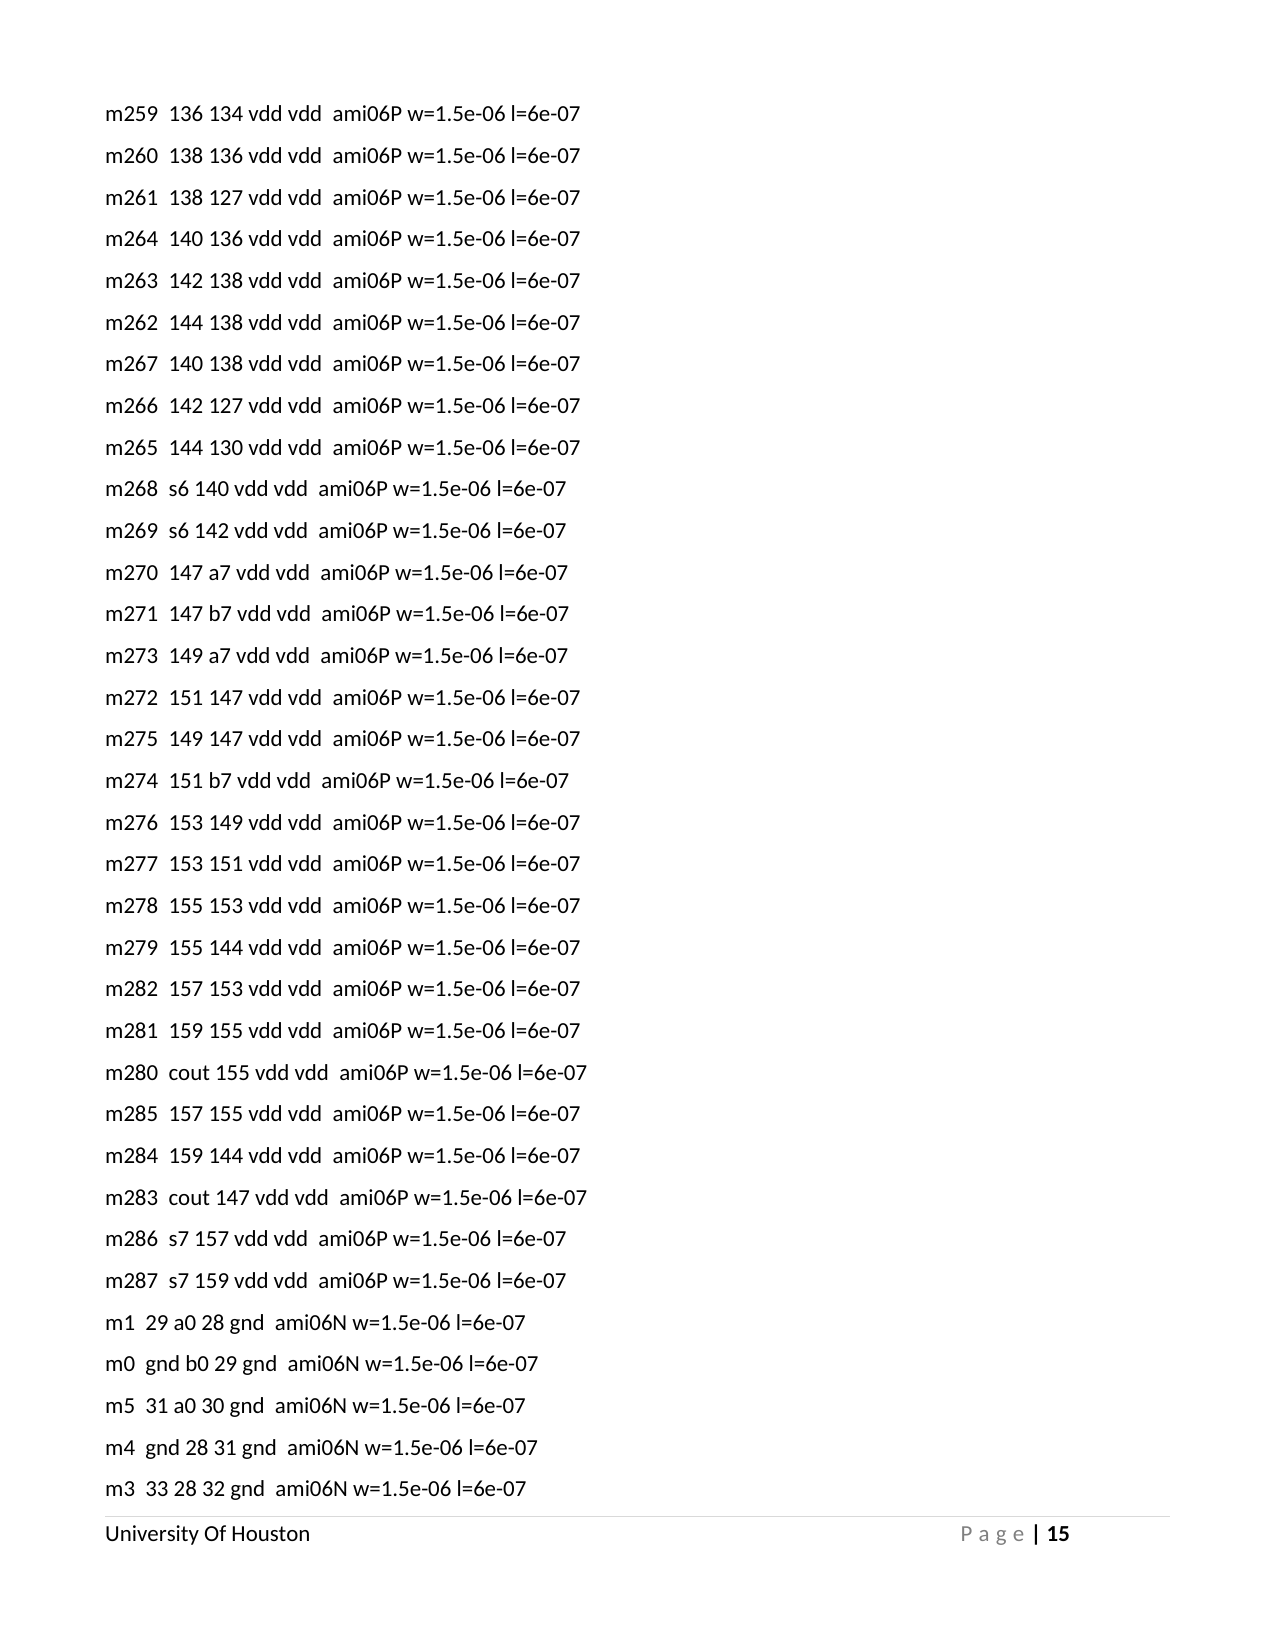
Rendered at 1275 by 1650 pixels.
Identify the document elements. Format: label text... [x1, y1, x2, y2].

text m287 s7 159 vdd vdd ami06P w=1.5e-06 l=6e-07 [105, 1272, 1170, 1292]
text m270 147 a7 vdd vdd ami06P w=1.5e-06 l=6e-07 [105, 563, 1170, 584]
text m266 142 127 vdd vdd ami06P w=1.5e-06 l=6e-07 [105, 397, 1170, 417]
text m267 140 138 vdd vdd ami06P w=1.5e-06 l=6e-07 [105, 355, 1170, 376]
text m282 157 153 vdd vdd ami06P w=1.5e-06 l=6e-07 [105, 980, 1170, 1001]
text m261 138 127 vdd vdd ami06P w=1.5e-06 l=6e-07 [105, 188, 1170, 209]
text m281 159 155 vdd vdd ami06P w=1.5e-06 l=6e-07 [105, 1022, 1170, 1042]
text m285 157 155 vdd vdd ami06P w=1.5e-06 l=6e-07 [105, 1105, 1170, 1126]
text m280 cout 155 vdd vdd ami06P w=1.5e-06 l=6e-07 [105, 1063, 1170, 1084]
text m279 155 144 vdd vdd ami06P w=1.5e-06 l=6e-07 [105, 938, 1170, 959]
text m3 33 28 32 gnd ami06N w=1.5e-06 l=6e-07 [105, 1480, 1170, 1501]
text m275 149 147 vdd vdd ami06P w=1.5e-06 l=6e-07 [105, 730, 1170, 751]
text m259 136 134 vdd vdd ami06P w=1.5e-06 l=6e-07 [105, 105, 1170, 126]
text m277 153 151 vdd vdd ami06P w=1.5e-06 l=6e-07 [105, 855, 1170, 876]
text m263 142 138 vdd vdd ami06P w=1.5e-06 l=6e-07 [105, 272, 1170, 292]
text m262 144 138 vdd vdd ami06P w=1.5e-06 l=6e-07 [105, 313, 1170, 334]
text m268 s6 140 vdd vdd ami06P w=1.5e-06 l=6e-07 [105, 480, 1170, 501]
text m273 149 a7 vdd vdd ami06P w=1.5e-06 l=6e-07 [105, 647, 1170, 667]
text m283 cout 147 vdd vdd ami06P w=1.5e-06 l=6e-07 [105, 1188, 1170, 1209]
text m286 s7 157 vdd vdd ami06P w=1.5e-06 l=6e-07 [105, 1230, 1170, 1251]
text m0 gnd b0 29 gnd ami06N w=1.5e-06 l=6e-07 [105, 1355, 1170, 1376]
text m274 151 b7 vdd vdd ami06P w=1.5e-06 l=6e-07 [105, 772, 1170, 792]
text m284 159 144 vdd vdd ami06P w=1.5e-06 l=6e-07 [105, 1147, 1170, 1167]
text m264 140 136 vdd vdd ami06P w=1.5e-06 l=6e-07 [105, 230, 1170, 251]
text m272 151 147 vdd vdd ami06P w=1.5e-06 l=6e-07 [105, 688, 1170, 709]
text m260 138 136 vdd vdd ami06P w=1.5e-06 l=6e-07 [105, 147, 1170, 167]
text m5 31 a0 30 gnd ami06N w=1.5e-06 l=6e-07 [105, 1397, 1170, 1417]
text m1 29 a0 28 gnd ami06N w=1.5e-06 l=6e-07 [105, 1313, 1170, 1334]
text m278 155 153 vdd vdd ami06P w=1.5e-06 l=6e-07 [105, 897, 1170, 917]
text m269 s6 142 vdd vdd ami06P w=1.5e-06 l=6e-07 [105, 522, 1170, 542]
text m4 gnd 28 31 gnd ami06N w=1.5e-06 l=6e-07 [105, 1438, 1170, 1459]
text m276 153 149 vdd vdd ami06P w=1.5e-06 l=6e-07 [105, 813, 1170, 834]
text m265 144 130 vdd vdd ami06P w=1.5e-06 l=6e-07 [105, 438, 1170, 459]
text m271 147 b7 vdd vdd ami06P w=1.5e-06 l=6e-07 [105, 605, 1170, 626]
